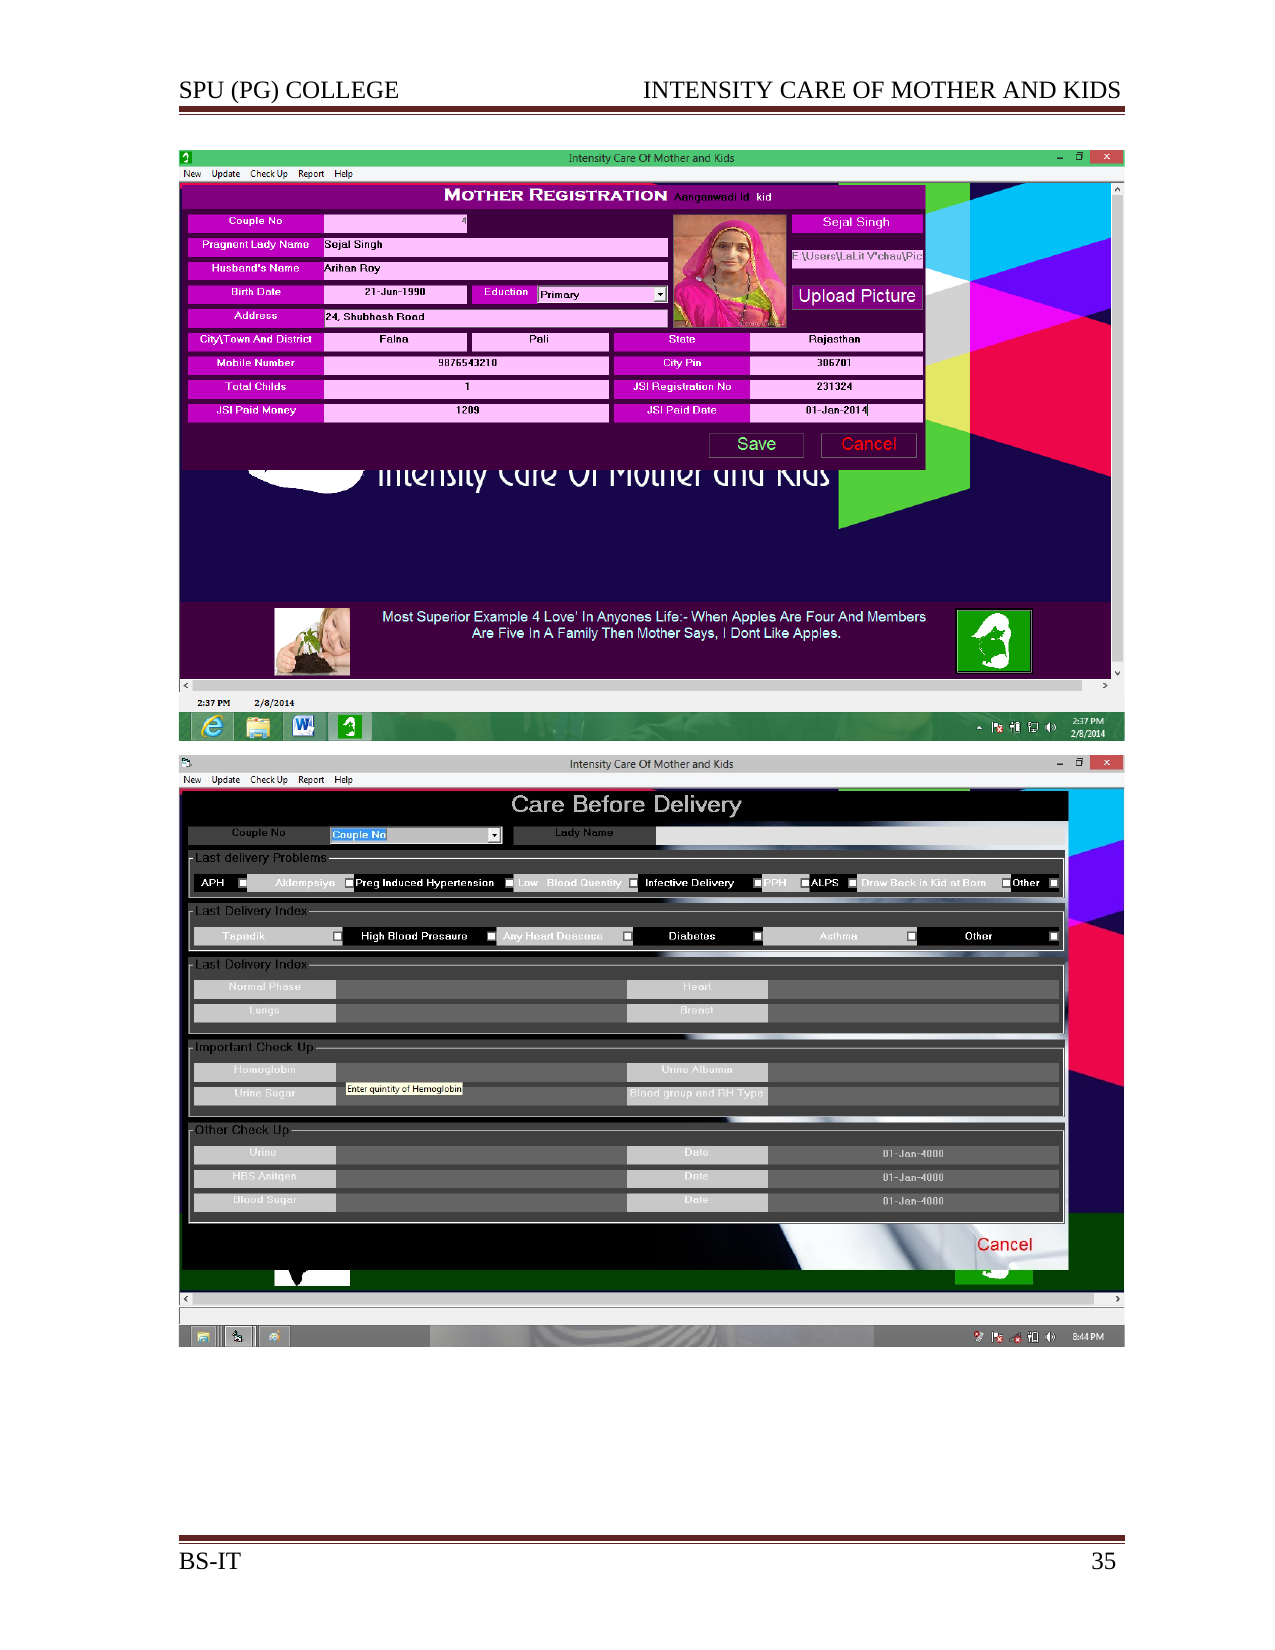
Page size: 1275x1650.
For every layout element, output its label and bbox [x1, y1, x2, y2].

picture [178, 150, 1125, 741]
picture [178, 755, 1125, 1347]
